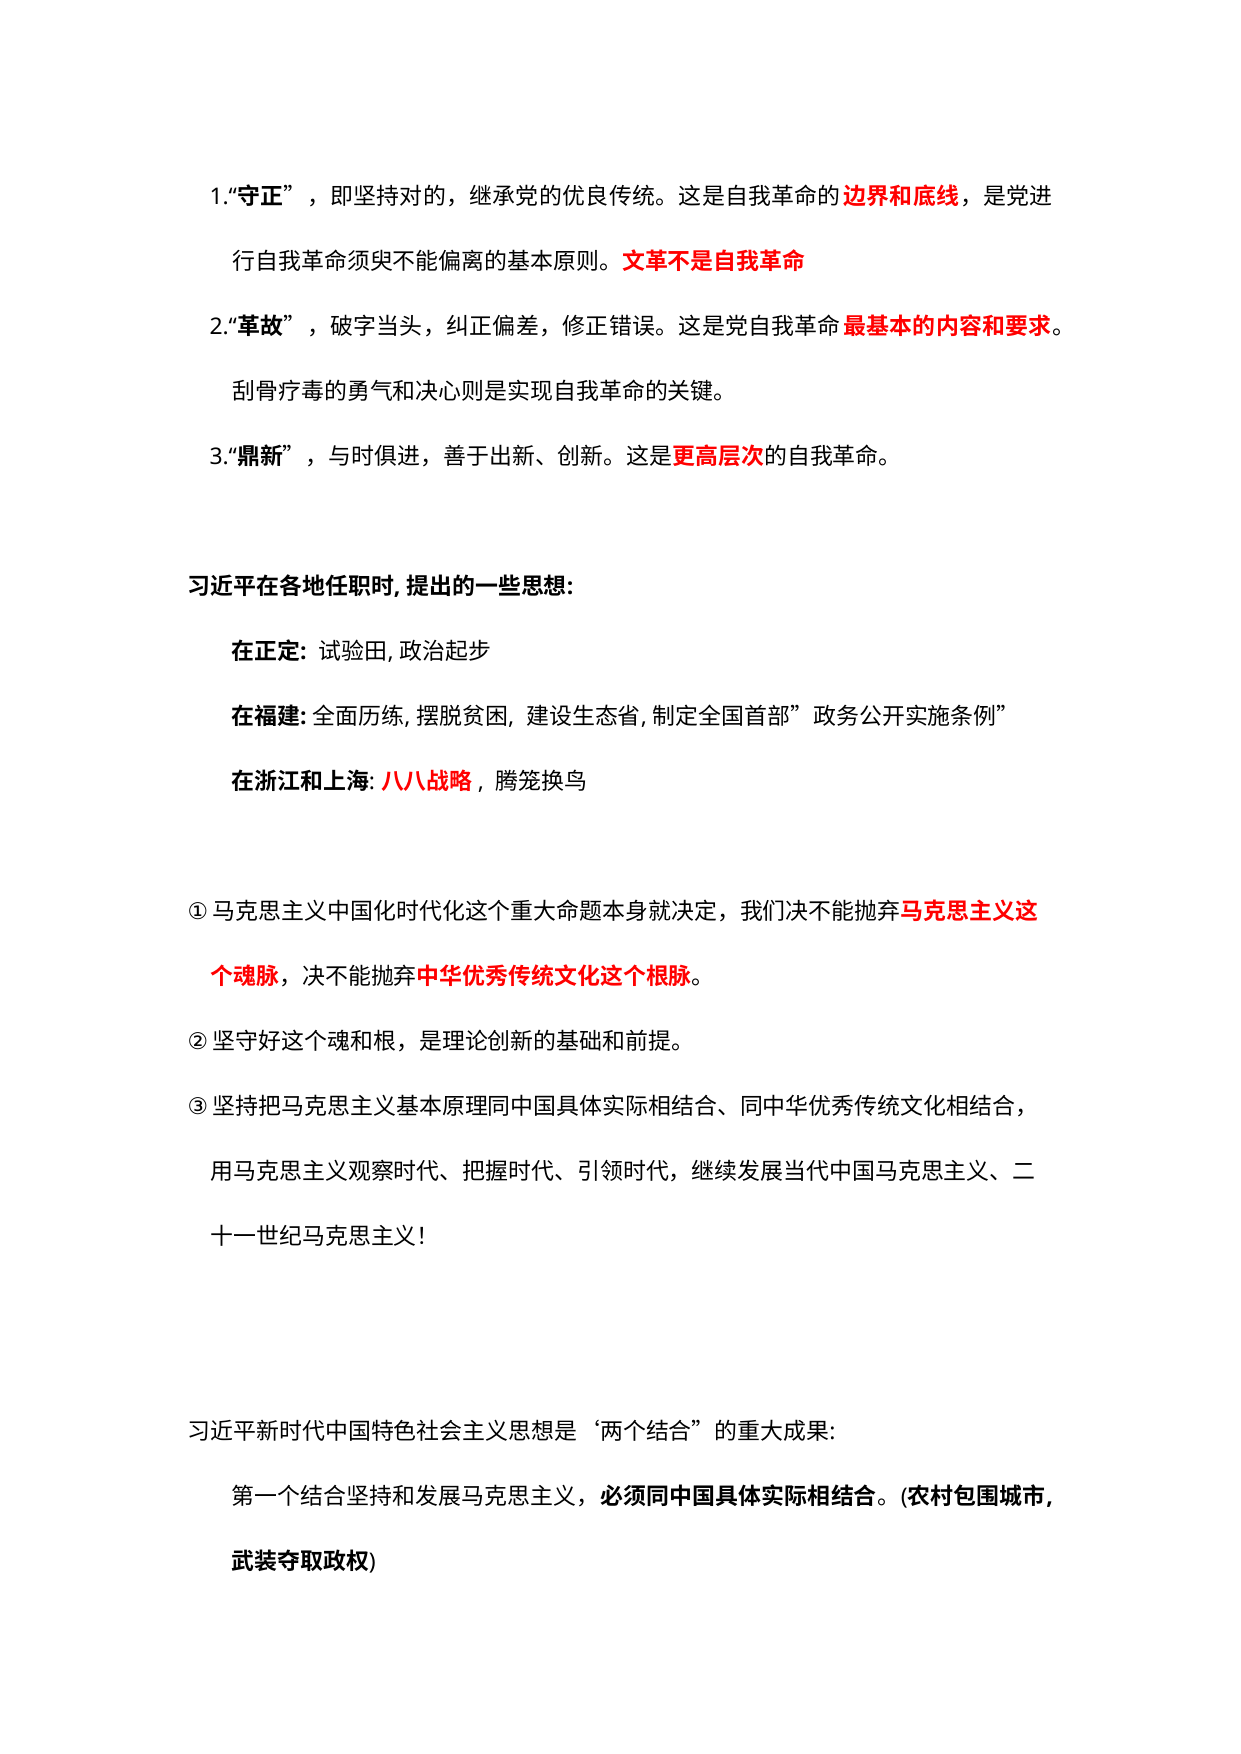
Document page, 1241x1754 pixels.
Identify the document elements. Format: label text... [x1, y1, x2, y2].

text 1.“守正”，即坚持对的，继承党的优良传统。这是自我革命的边界和底线，是党进行自我革命须臾不能偏离的基本原则。文革不是自我革命 [209, 162, 1053, 292]
text 在福建: 全面历练, 摆脱贫困, 建设生态省, 制定全国首部”政务公开实施条例” [231, 682, 1053, 747]
text 在正定: 试验田, 政治起步 [231, 617, 1053, 682]
text 习近平新时代中国特色社会主义思想是‘两个结合”的重大成果: [187, 1397, 1053, 1462]
text 3.“鼎新”，与时俱进，善于出新、创新。这是更高层次的自我革命。 [209, 422, 1053, 487]
text 个魂脉，决不能抛弃中华优秀传统文化这个根脉。 [187, 942, 1053, 1007]
text 第一个结合坚持和发展马克思主义，必须同中国具体实际相结合。(农村包围城市, 武装夺取政权) [231, 1462, 1053, 1592]
text 习近平在各地任职时, 提出的一些思想: [187, 552, 1053, 617]
text ②坚守好这个魂和根，是理论创新的基础和前提。 [187, 1007, 1053, 1072]
text 在浙江和上海: 八八战略 , 腾笼换鸟 [231, 747, 1053, 812]
text 2.“革故”，破字当头，纠正偏差，修正错误。这是党自我革命最基本的内容和要求。刮骨疗毒的勇气和决心则是实现自我革命的关键。 [209, 292, 1053, 422]
text ③坚持把马克思主义基本原理同中国具体实际相结合、同中华优秀传统文化相结合，用马克思主义观察时代、把握时代、引领时代，继续发展当代中国马克思主义、二十一世纪马克思主义！ [187, 1072, 1053, 1267]
text ①马克思主义中国化时代化这个重大命题本身就决定，我们决不能抛弃马克思主义这 [187, 877, 1053, 942]
